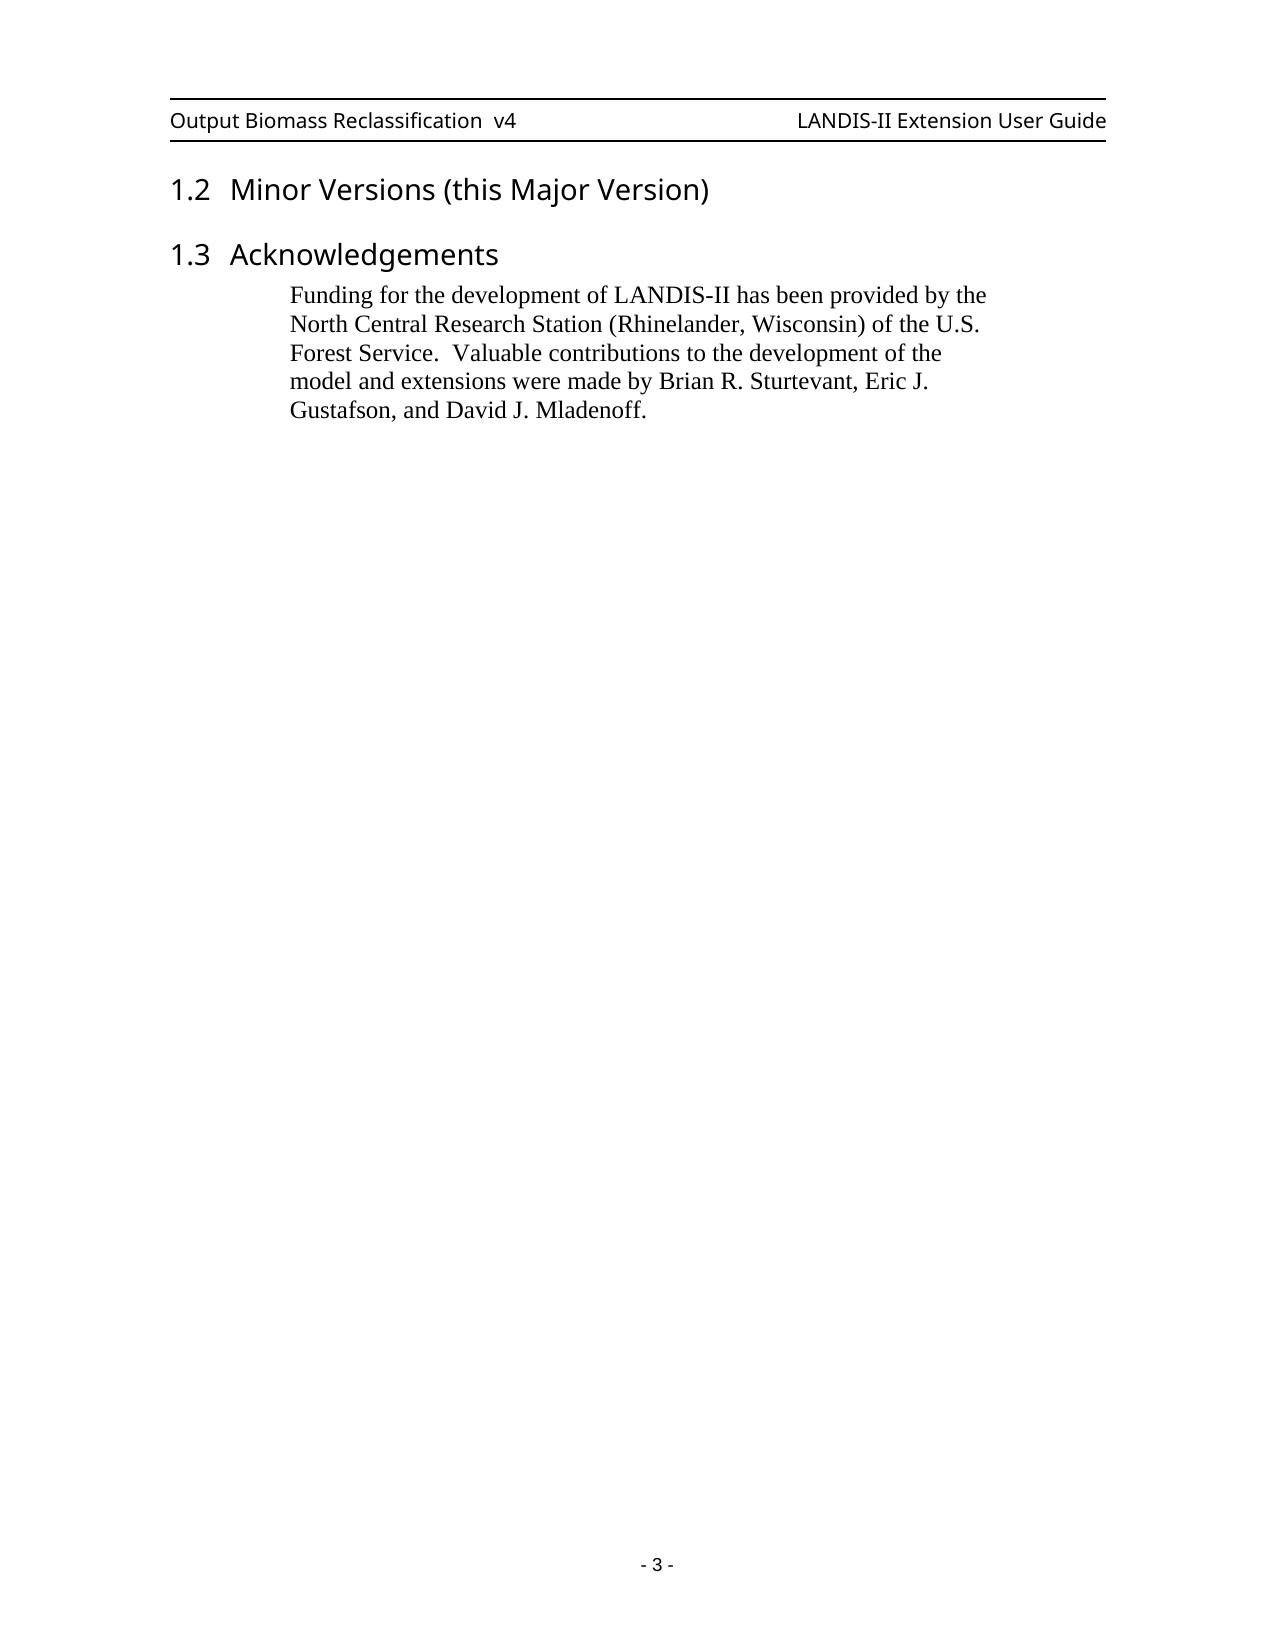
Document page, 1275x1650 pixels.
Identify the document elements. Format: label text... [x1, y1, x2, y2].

subtitle Minor Versions (this Major Version) [169, 169, 1106, 209]
subtitle Acknowledgements [169, 234, 1106, 274]
text Funding for the development of LANDIS-II has been provided by the North Central Research Station (Rhinelander, Wisconsin) of the U.S. Forest Service. Valuable contributions to the development of the model and extensions were made by Brian R. Sturtevant, Eric J. Gustafson, and David J. Mladenoff. [289, 280, 1001, 424]
